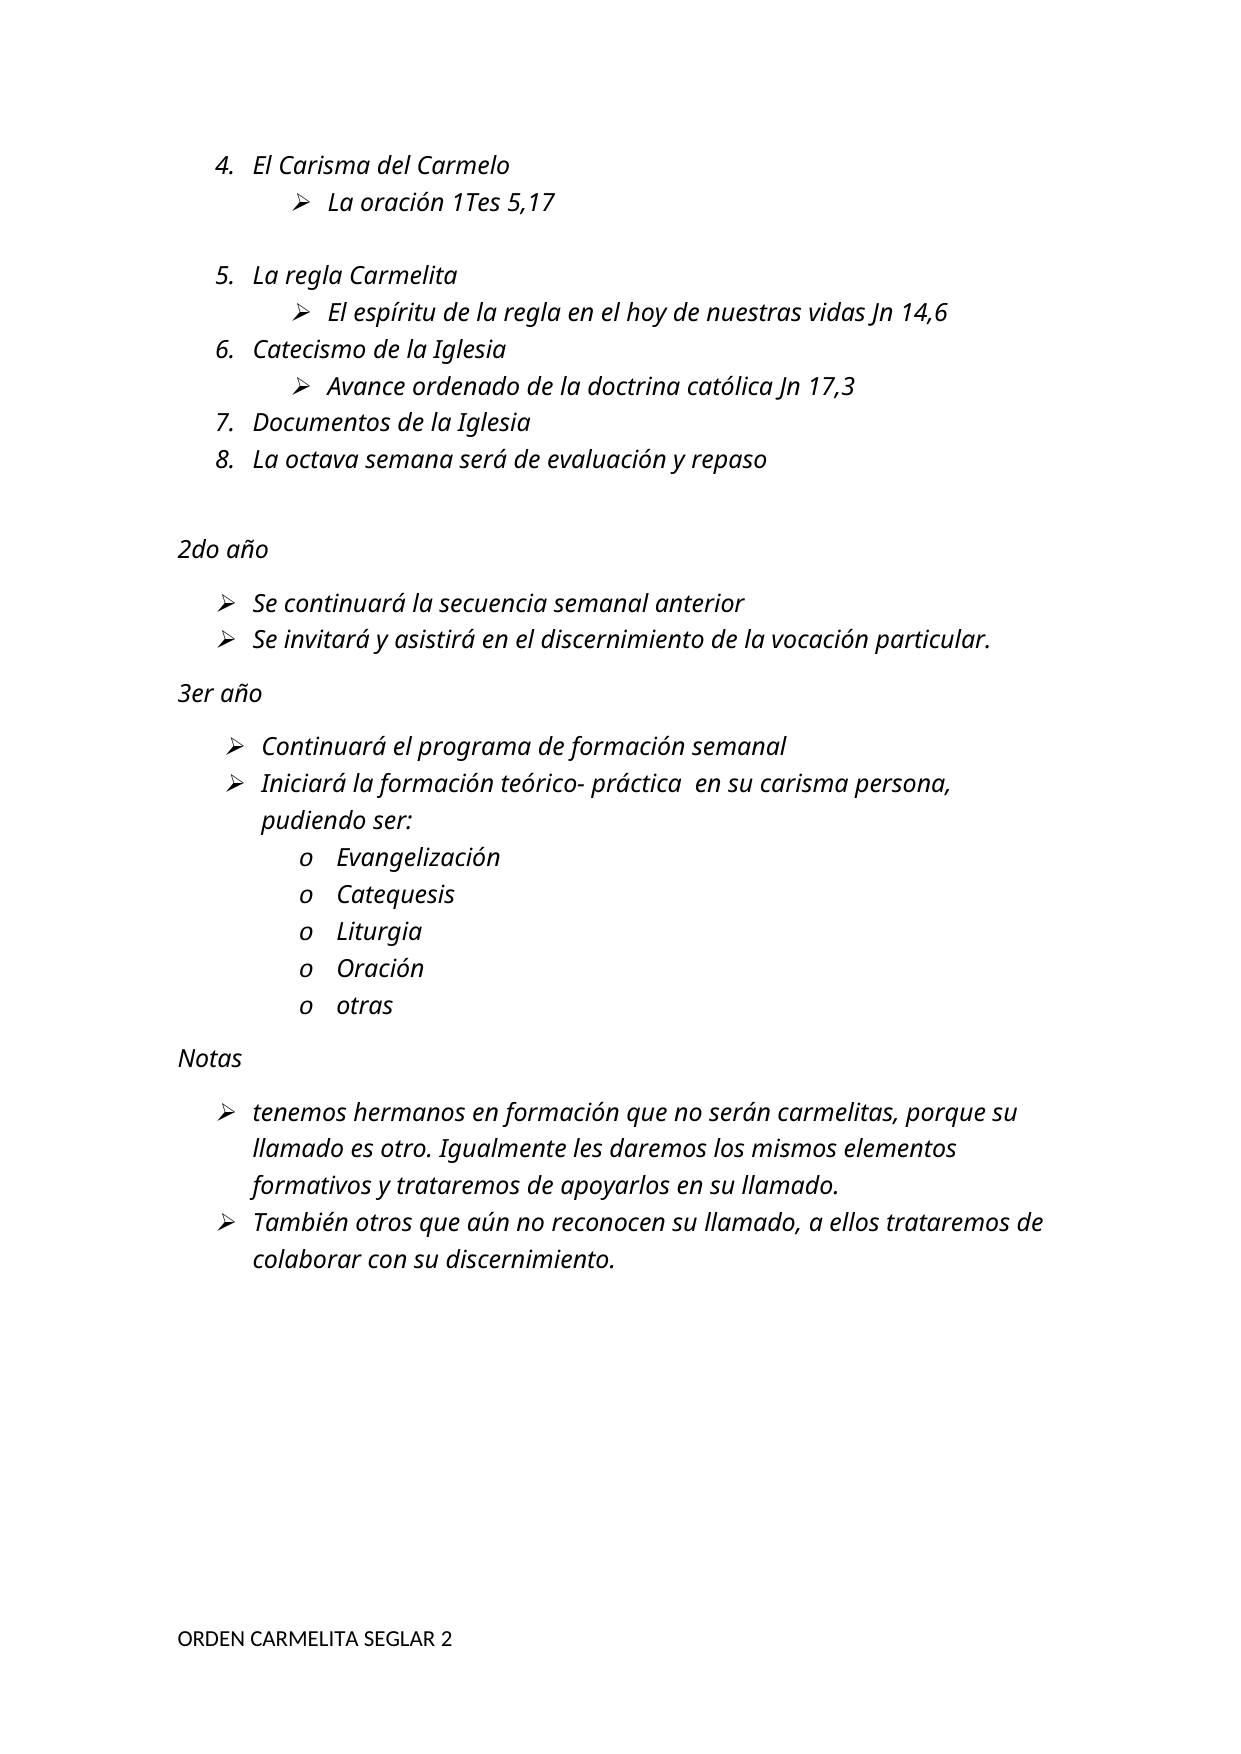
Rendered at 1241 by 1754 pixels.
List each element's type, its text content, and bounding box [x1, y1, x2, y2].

list Se continuará la secuencia semanal anterior [215, 585, 1063, 619]
list La octava semana será de evaluación y repaso [215, 442, 1063, 476]
list Oración [298, 950, 1063, 984]
list El Carisma del Carmelo [215, 148, 1063, 182]
list Liturgia [298, 913, 1063, 948]
list Iniciará la formación teórico- práctica en su carisma persona, pudiendo ser: [223, 766, 1063, 837]
text Notas [177, 1041, 1063, 1075]
text 2do año [177, 532, 1063, 566]
list Catequesis [298, 876, 1063, 911]
list Se invitará y asistirá en el discernimiento de la vocación particular. [215, 622, 1063, 656]
text 3er año [177, 676, 1063, 710]
list La regla Carmelita [215, 258, 1063, 292]
list Avance ordenado de la doctrina católica Jn 17,3 [290, 368, 1063, 402]
list otras [298, 987, 1063, 1022]
list Catecismo de la Iglesia [215, 331, 1063, 366]
list Evangelización [298, 839, 1063, 874]
list La oración 1Tes 5,17 [290, 184, 1063, 218]
list tenemos hermanos en formación que no serán carmelitas, porque su llamado es otro. Igualmente les daremos los mismos elementos formativos y trataremos de apoyarlos en su llamado. [215, 1094, 1063, 1202]
list El espíritu de la regla en el hoy de nuestras vidas Jn 14,6 [290, 295, 1063, 329]
list También otros que aún no reconocen su llamado, a ellos trataremos de colaborar con su discernimiento. [215, 1205, 1063, 1276]
list Continuará el programa de formación semanal [223, 729, 1063, 763]
list Documentos de la Iglesia [215, 405, 1063, 439]
